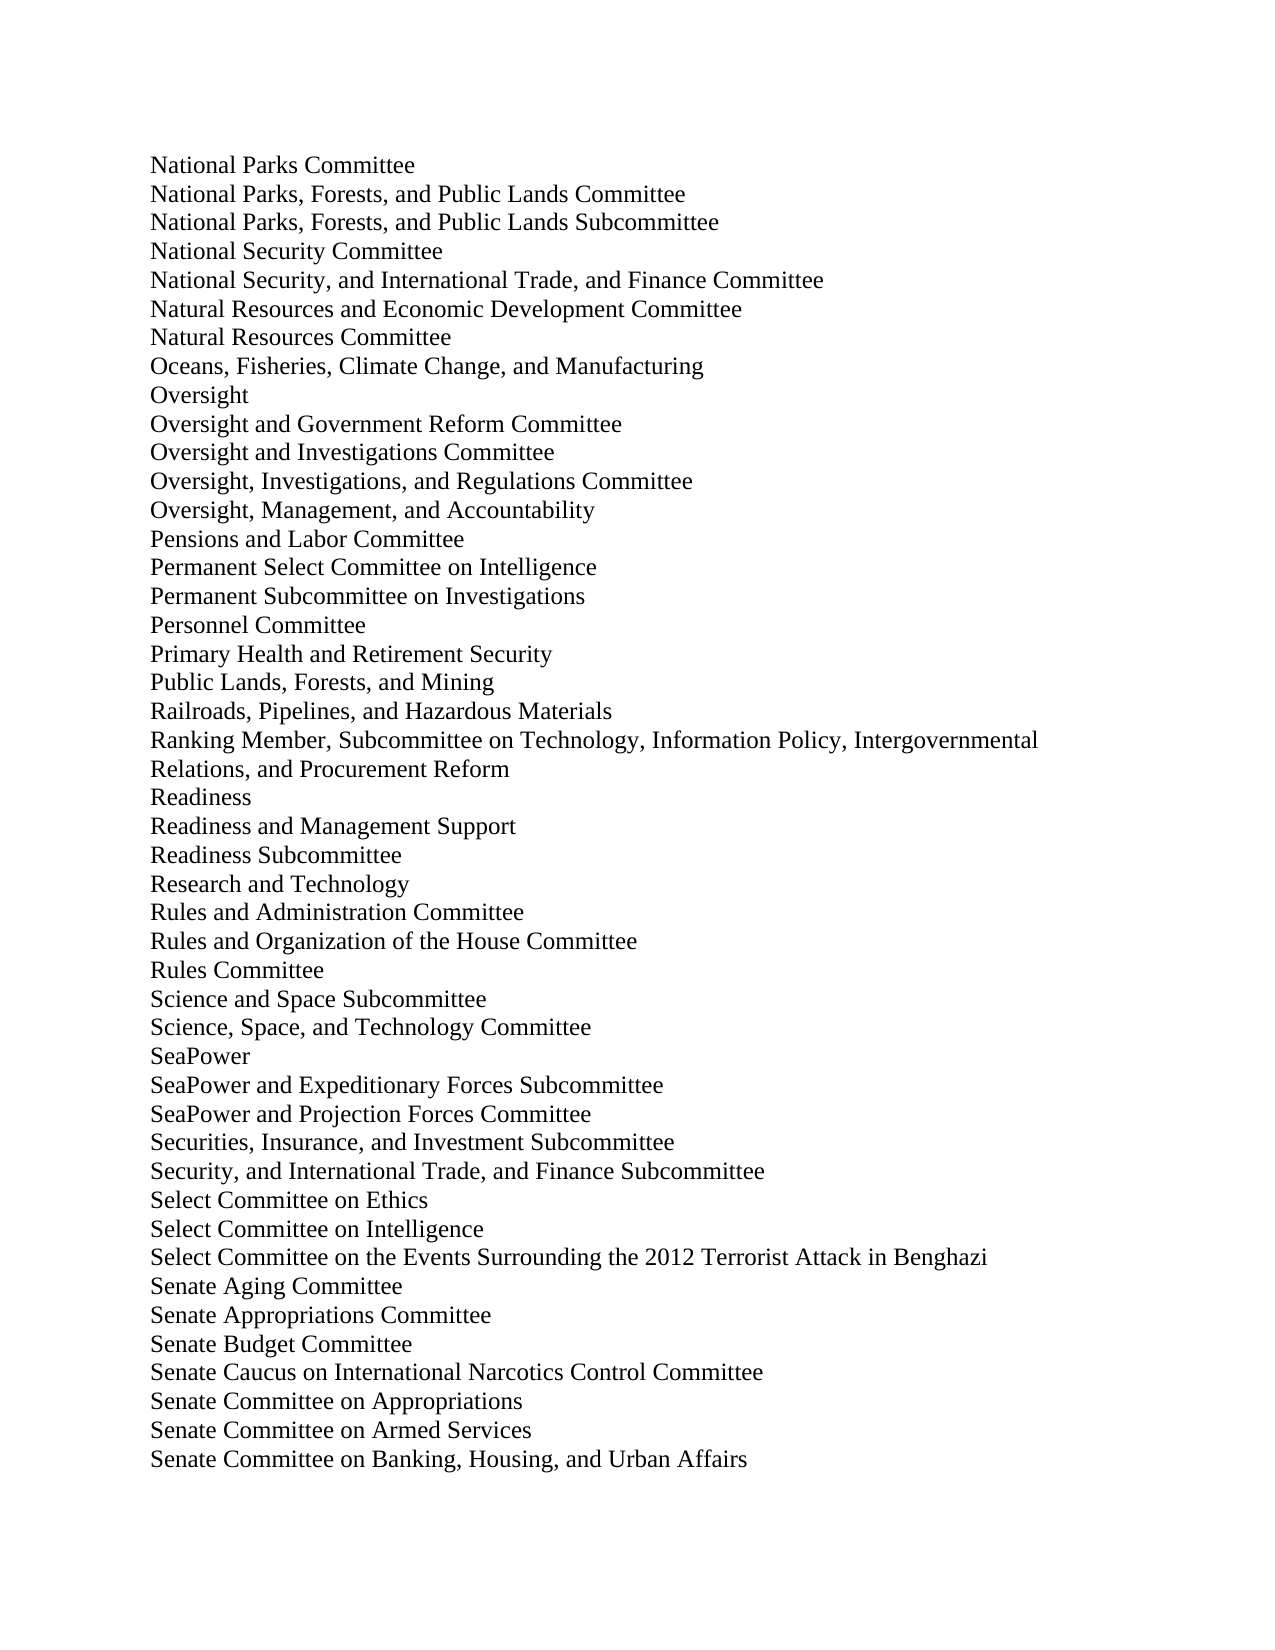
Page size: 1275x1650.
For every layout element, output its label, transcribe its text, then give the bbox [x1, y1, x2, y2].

text Readiness [150, 782, 1125, 811]
text Natural Resources Committee [150, 322, 1125, 351]
text Science, Space, and Technology Committee [150, 1012, 1125, 1041]
text Permanent Select Committee on Intelligence [150, 552, 1125, 581]
text Senate Appropriations Committee [150, 1300, 1125, 1329]
text Rules and Organization of the House Committee [150, 926, 1125, 955]
text Rules Committee [150, 955, 1125, 984]
text Oceans, Fisheries, Climate Change, and Manufacturing [150, 351, 1125, 380]
text Research and Technology [150, 869, 1125, 897]
text National Security Committee [150, 236, 1125, 265]
text Senate Budget Committee [150, 1329, 1125, 1357]
text Oversight, Management, and Accountability [150, 495, 1125, 524]
text National Parks, Forests, and Public Lands Committee [150, 179, 1125, 207]
text Securities, Insurance, and Investment Subcommittee [150, 1127, 1125, 1156]
text Pensions and Labor Committee [150, 524, 1125, 552]
text Security, and International Trade, and Finance Subcommittee [150, 1156, 1125, 1185]
text Select Committee on Ethics [150, 1185, 1125, 1214]
text Oversight [150, 380, 1125, 409]
text Rules and Administration Committee [150, 897, 1125, 926]
text Senate Committee on Banking, Housing, and Urban Affairs [150, 1444, 1125, 1472]
text Ranking Member, Subcommittee on Technology, Information Policy, Intergovernmental Relations, and Procurement Reform [150, 725, 1125, 782]
text Senate Committee on Appropriations [150, 1386, 1125, 1415]
text SeaPower and Projection Forces Committee [150, 1099, 1125, 1127]
text Personnel Committee [150, 610, 1125, 639]
text National Parks Committee [150, 150, 1125, 179]
text Senate Caucus on International Narcotics Control Committee [150, 1357, 1125, 1386]
text Science and Space Subcommittee [150, 984, 1125, 1012]
text Readiness and Management Support [150, 811, 1125, 840]
text Oversight and Investigations Committee [150, 437, 1125, 466]
text Oversight, Investigations, and Regulations Committee [150, 466, 1125, 495]
text National Security, and International Trade, and Finance Committee [150, 265, 1125, 294]
text Senate Committee on Armed Services [150, 1415, 1125, 1444]
text SeaPower [150, 1041, 1125, 1070]
text Select Committee on Intelligence [150, 1214, 1125, 1242]
text Permanent Subcommittee on Investigations [150, 581, 1125, 610]
text SeaPower and Expeditionary Forces Subcommittee [150, 1070, 1125, 1099]
text Railroads, Pipelines, and Hazardous Materials [150, 696, 1125, 725]
text Natural Resources and Economic Development Committee [150, 294, 1125, 322]
text Public Lands, Forests, and Mining [150, 667, 1125, 696]
text Senate Aging Committee [150, 1271, 1125, 1300]
text Readiness Subcommittee [150, 840, 1125, 869]
text Primary Health and Retirement Security [150, 639, 1125, 667]
text Select Committee on the Events Surrounding the 2012 Terrorist Attack in Benghazi [150, 1242, 1125, 1271]
text National Parks, Forests, and Public Lands Subcommittee [150, 207, 1125, 236]
text Oversight and Government Reform Committee [150, 409, 1125, 437]
